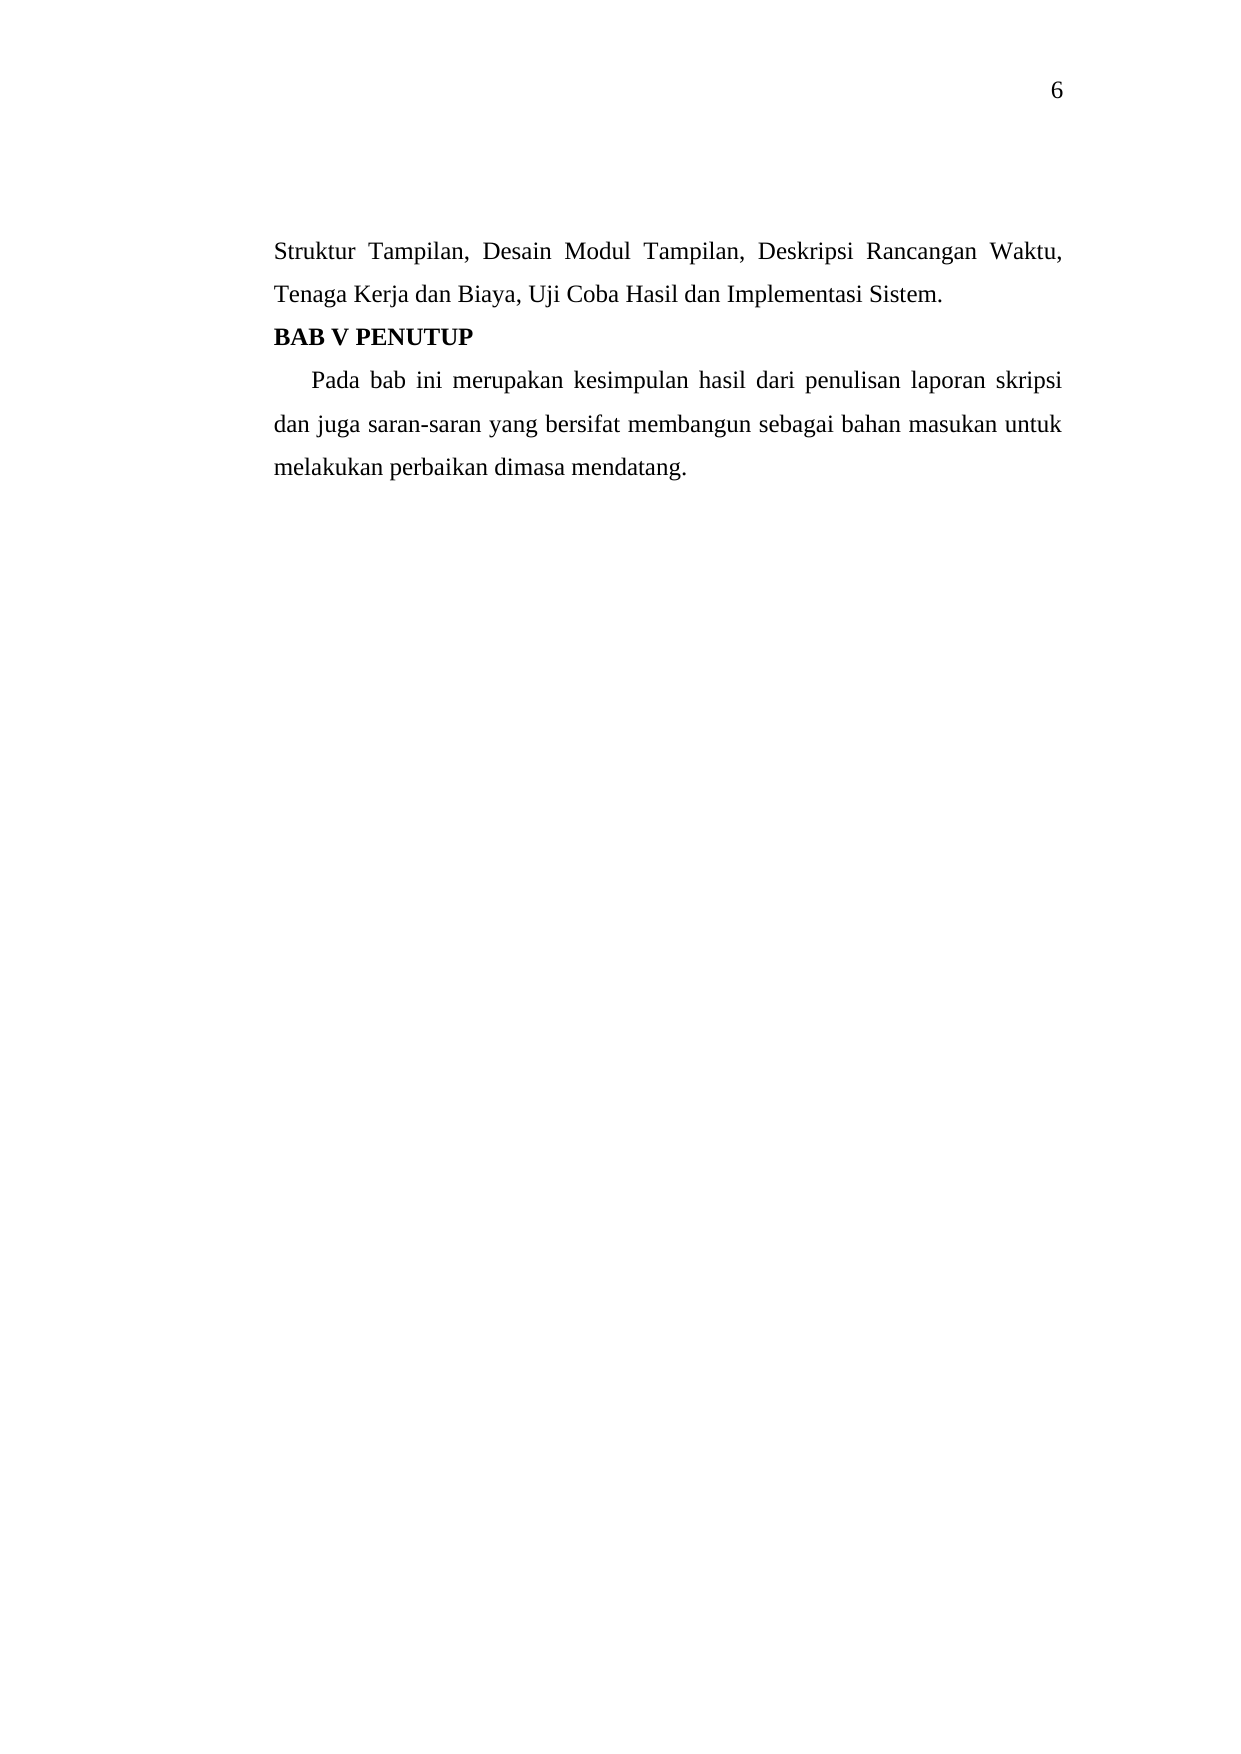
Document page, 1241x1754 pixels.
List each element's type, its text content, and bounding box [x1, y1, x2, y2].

text BAB V PENUTUP [273, 322, 1063, 351]
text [273, 236, 1063, 308]
text Pada bab ini merupakan kesimpulan hasil dari penulisan laporan skripsi dan juga saran-saran yang bersifat membangun sebagai bahan masukan untuk melakukan perbaikan dimasa mendatang. [273, 366, 1063, 481]
